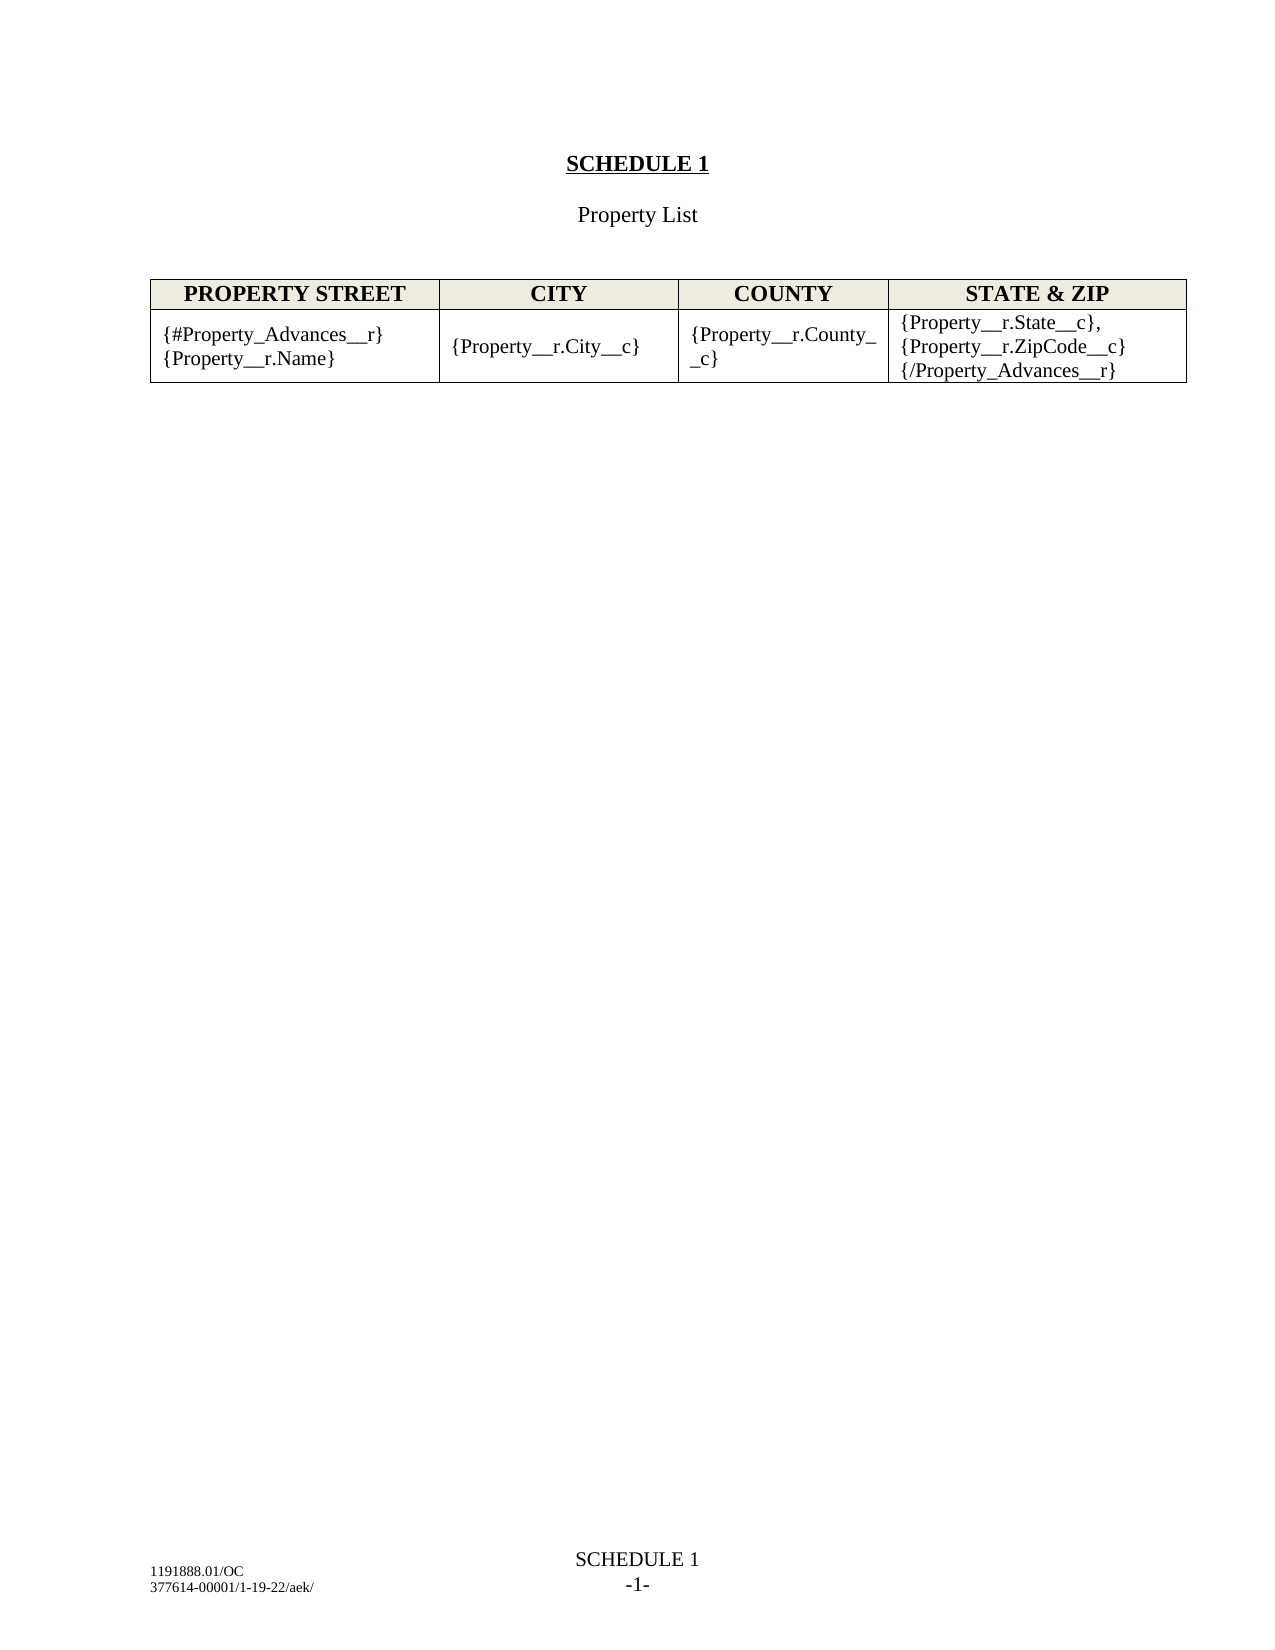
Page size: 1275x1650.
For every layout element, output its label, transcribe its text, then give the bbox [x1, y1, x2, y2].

table_header STATE & ZIP [889, 280, 1186, 309]
text Property List [150, 201, 1125, 228]
table_header COUNTY [679, 280, 888, 309]
table_cell {Property__r.County__c} [679, 310, 888, 382]
table_cell {#Property_Advances__r}{Property__r.Name} [151, 310, 439, 382]
table_cell {Property__r.State__c}, {Property__r.ZipCode__c} {/Property_Advances__r} [889, 310, 1186, 382]
table_header PROPERTY STREET [151, 280, 439, 309]
text SCHEDULE 1 [150, 150, 1125, 176]
table_cell {Property__r.City__c} [440, 310, 678, 382]
table_header CITY [440, 280, 678, 309]
